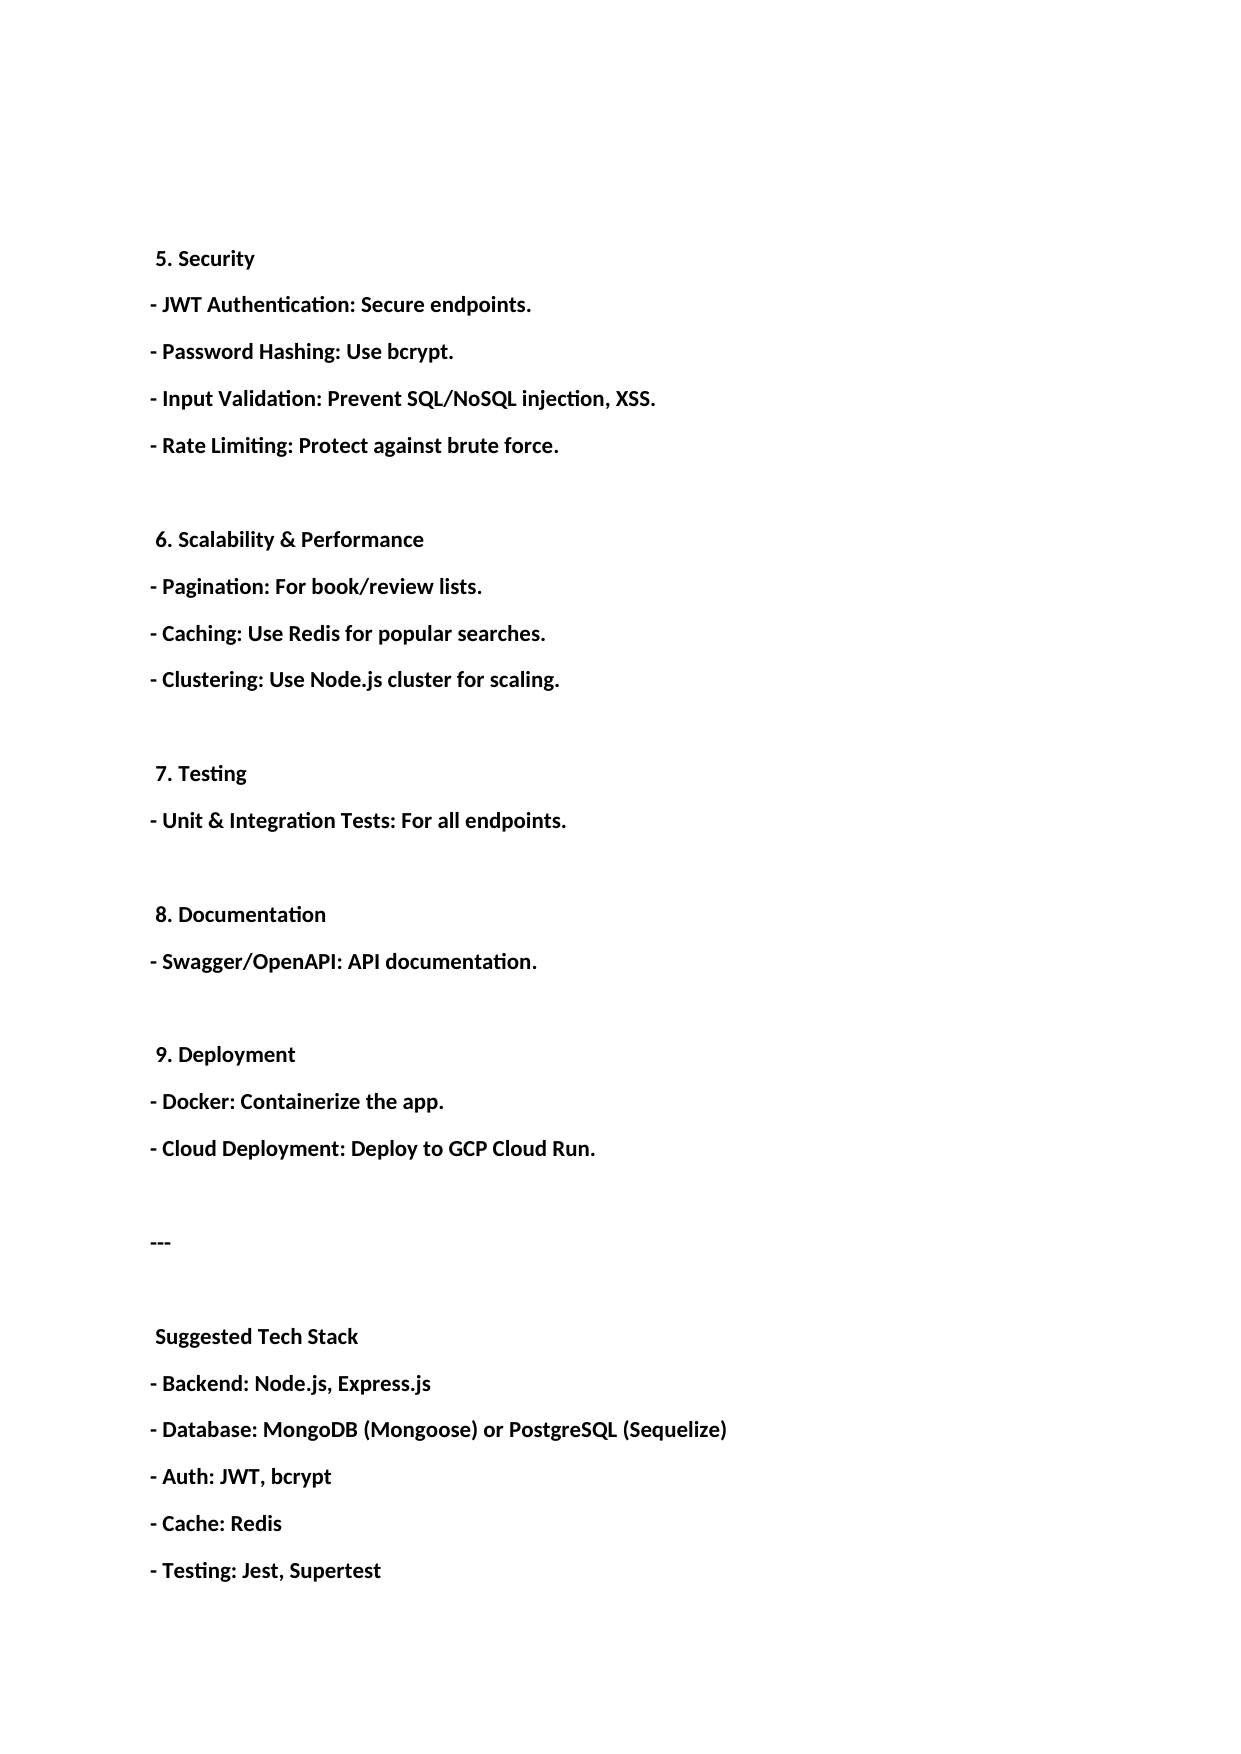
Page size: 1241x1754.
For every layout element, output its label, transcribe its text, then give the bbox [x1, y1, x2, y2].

text - Cloud Deployment: Deploy to GCP Cloud Run. [150, 1134, 1090, 1162]
text - Rate Limiting: Protect against brute force. [150, 431, 1090, 459]
text - Backend: Node.js, Express.js [150, 1369, 1090, 1397]
text - Cache: Redis [150, 1509, 1090, 1537]
text - Input Validation: Prevent SQL/NoSQL injection, XSS. [150, 384, 1090, 412]
text 9. Deployment [150, 1041, 1090, 1069]
text 6. Scalability & Performance [150, 525, 1090, 553]
text - Database: MongoDB (Mongoose) or PostgreSQL (Sequelize) [150, 1416, 1090, 1444]
text - Unit & Integration Tests: For all endpoints. [150, 806, 1090, 834]
text - Auth: JWT, bcrypt [150, 1462, 1090, 1491]
text - Clustering: Use Node.js cluster for scaling. [150, 666, 1090, 694]
text - Testing: Jest, Supertest [150, 1556, 1090, 1584]
text - Caching: Use Redis for popular searches. [150, 619, 1090, 647]
text - Docker: Containerize the app. [150, 1087, 1090, 1116]
text - JWT Authentication: Secure endpoints. [150, 291, 1090, 319]
text 8. Documentation [150, 900, 1090, 928]
text 5. Security [150, 244, 1090, 272]
text Suggested Tech Stack [150, 1322, 1090, 1350]
text - Password Hashing: Use bcrypt. [150, 337, 1090, 366]
text - Swagger/OpenAPI: API documentation. [150, 947, 1090, 975]
text 7. Testing [150, 759, 1090, 787]
text --- [150, 1228, 1090, 1256]
text - Pagination: For book/review lists. [150, 572, 1090, 600]
